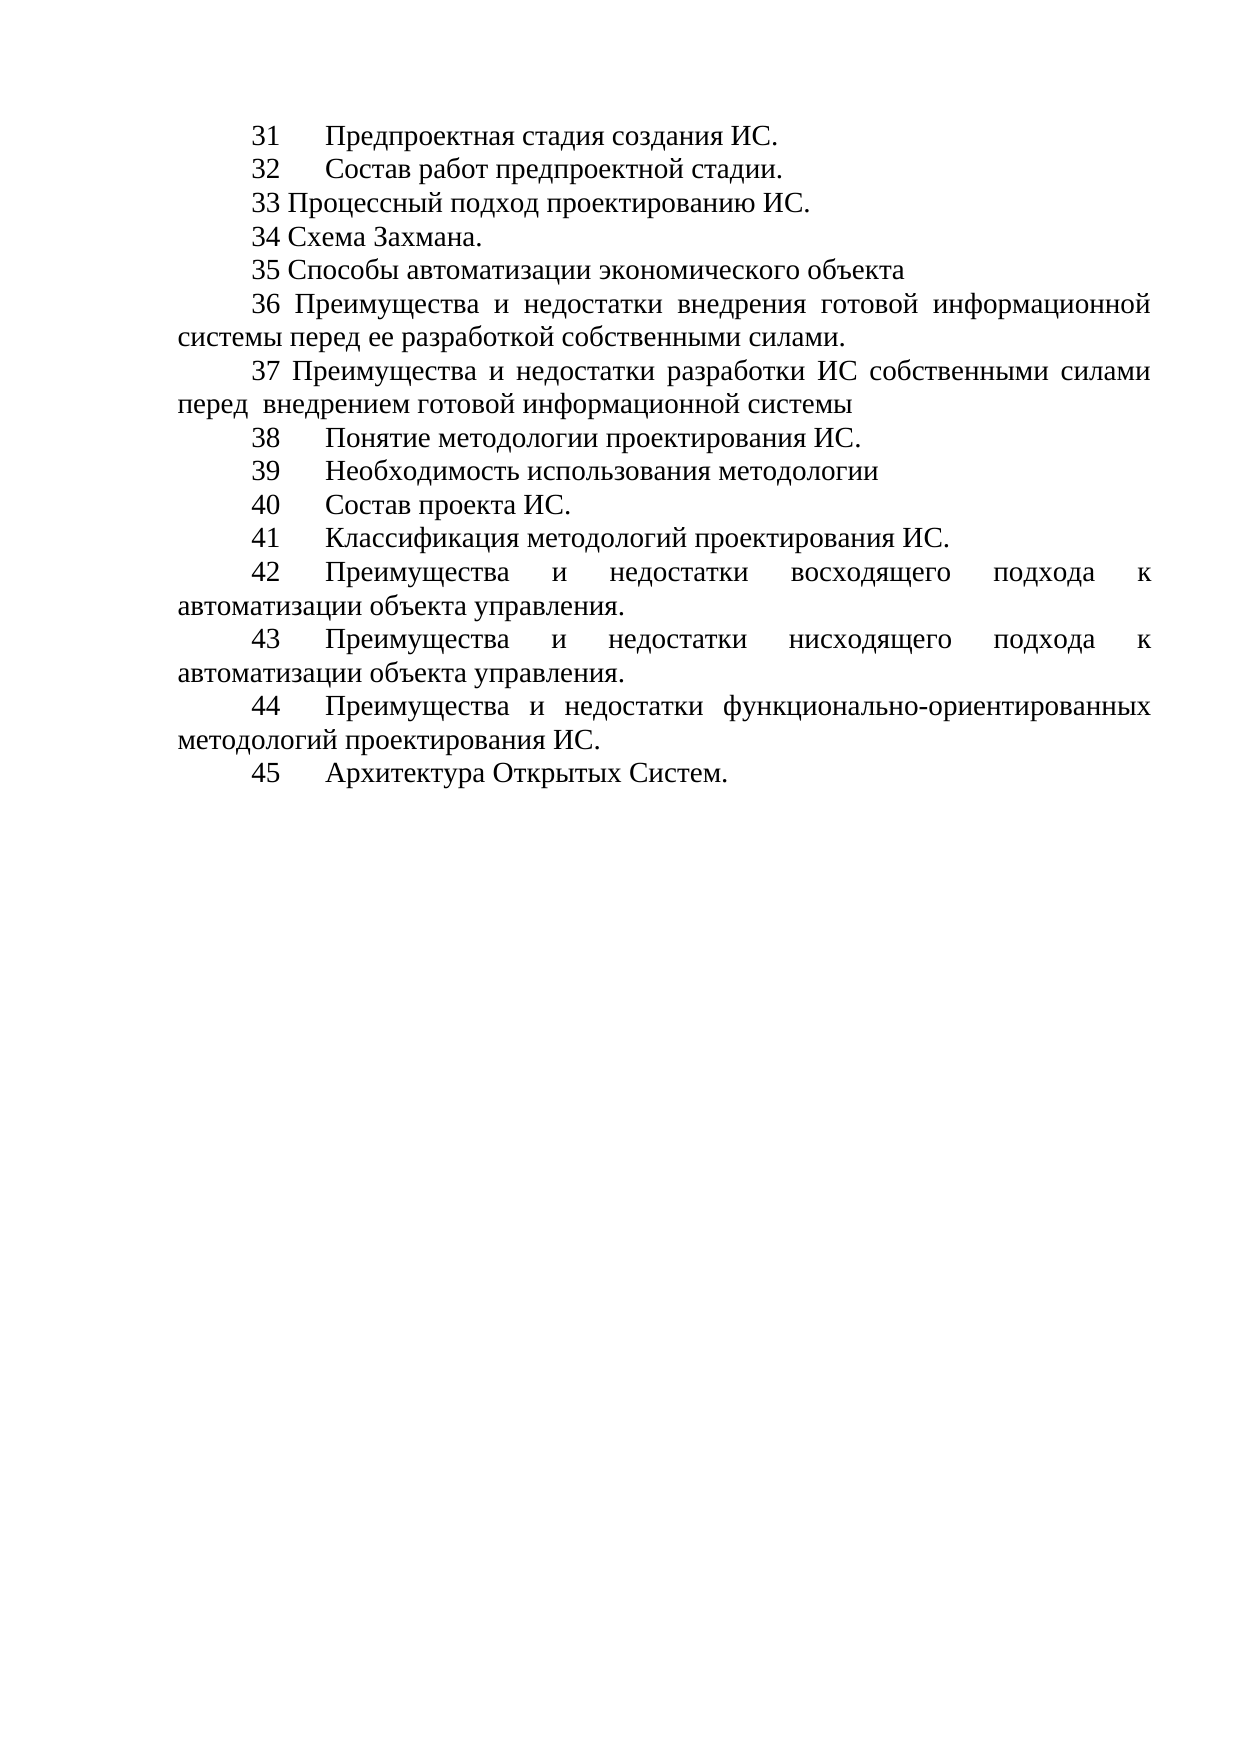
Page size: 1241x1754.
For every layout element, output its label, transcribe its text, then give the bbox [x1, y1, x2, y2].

list Состав работ предпроектной стадии. [177, 152, 1152, 185]
text 33 Процессный подход проектированию ИС. [177, 185, 1152, 219]
text 36 Преимущества и недостатки внедрения готовой информационной системы перед ее разработкой собственными силами. [177, 286, 1152, 353]
text 34 Схема Захмана. [177, 219, 1152, 252]
list Предпроектная стадия создания ИС. [177, 118, 1152, 152]
list Преимущества и недостатки функционально-ориентированных методологий проектирования ИС. [177, 688, 1152, 755]
list Состав проекта ИС. [177, 487, 1152, 521]
list Преимущества и недостатки нисходящего подхода к автоматизации объекта управления. [177, 621, 1152, 688]
list Преимущества и недостатки восходящего подхода к автоматизации объекта управления. [177, 554, 1152, 621]
list Архитектура Открытых Систем. [177, 755, 1152, 789]
list Необходимость использования методологии [177, 453, 1152, 487]
text 35 Способы автоматизации экономического объекта [177, 252, 1152, 286]
list Классификация методологий проектирования ИС. [177, 521, 1152, 554]
list Понятие методологии проектирования ИС. [177, 420, 1152, 453]
text 37 Преимущества и недостатки разработки ИС собственными силами перед внедрением готовой информационной системы [177, 353, 1152, 420]
